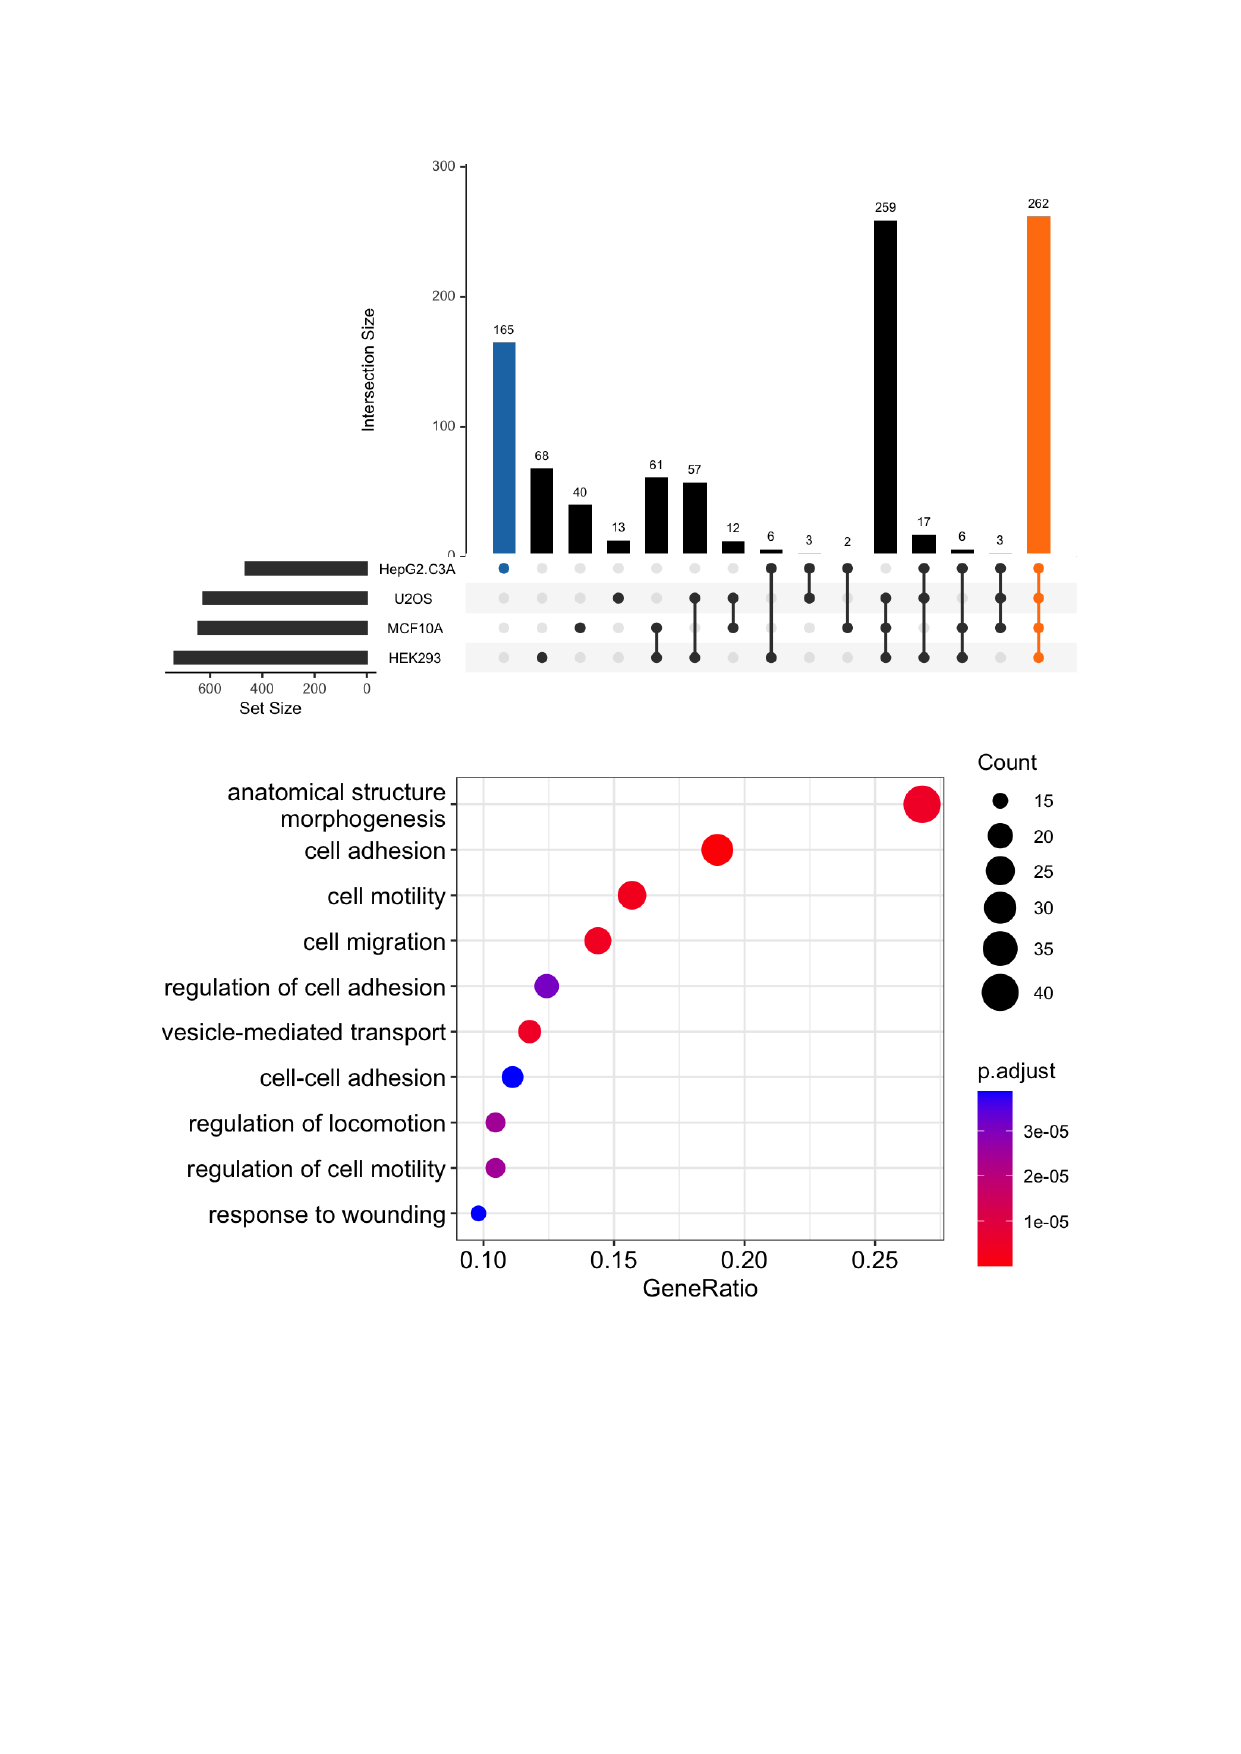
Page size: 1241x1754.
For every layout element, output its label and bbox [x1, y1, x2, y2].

picture [150, 150, 1091, 1312]
